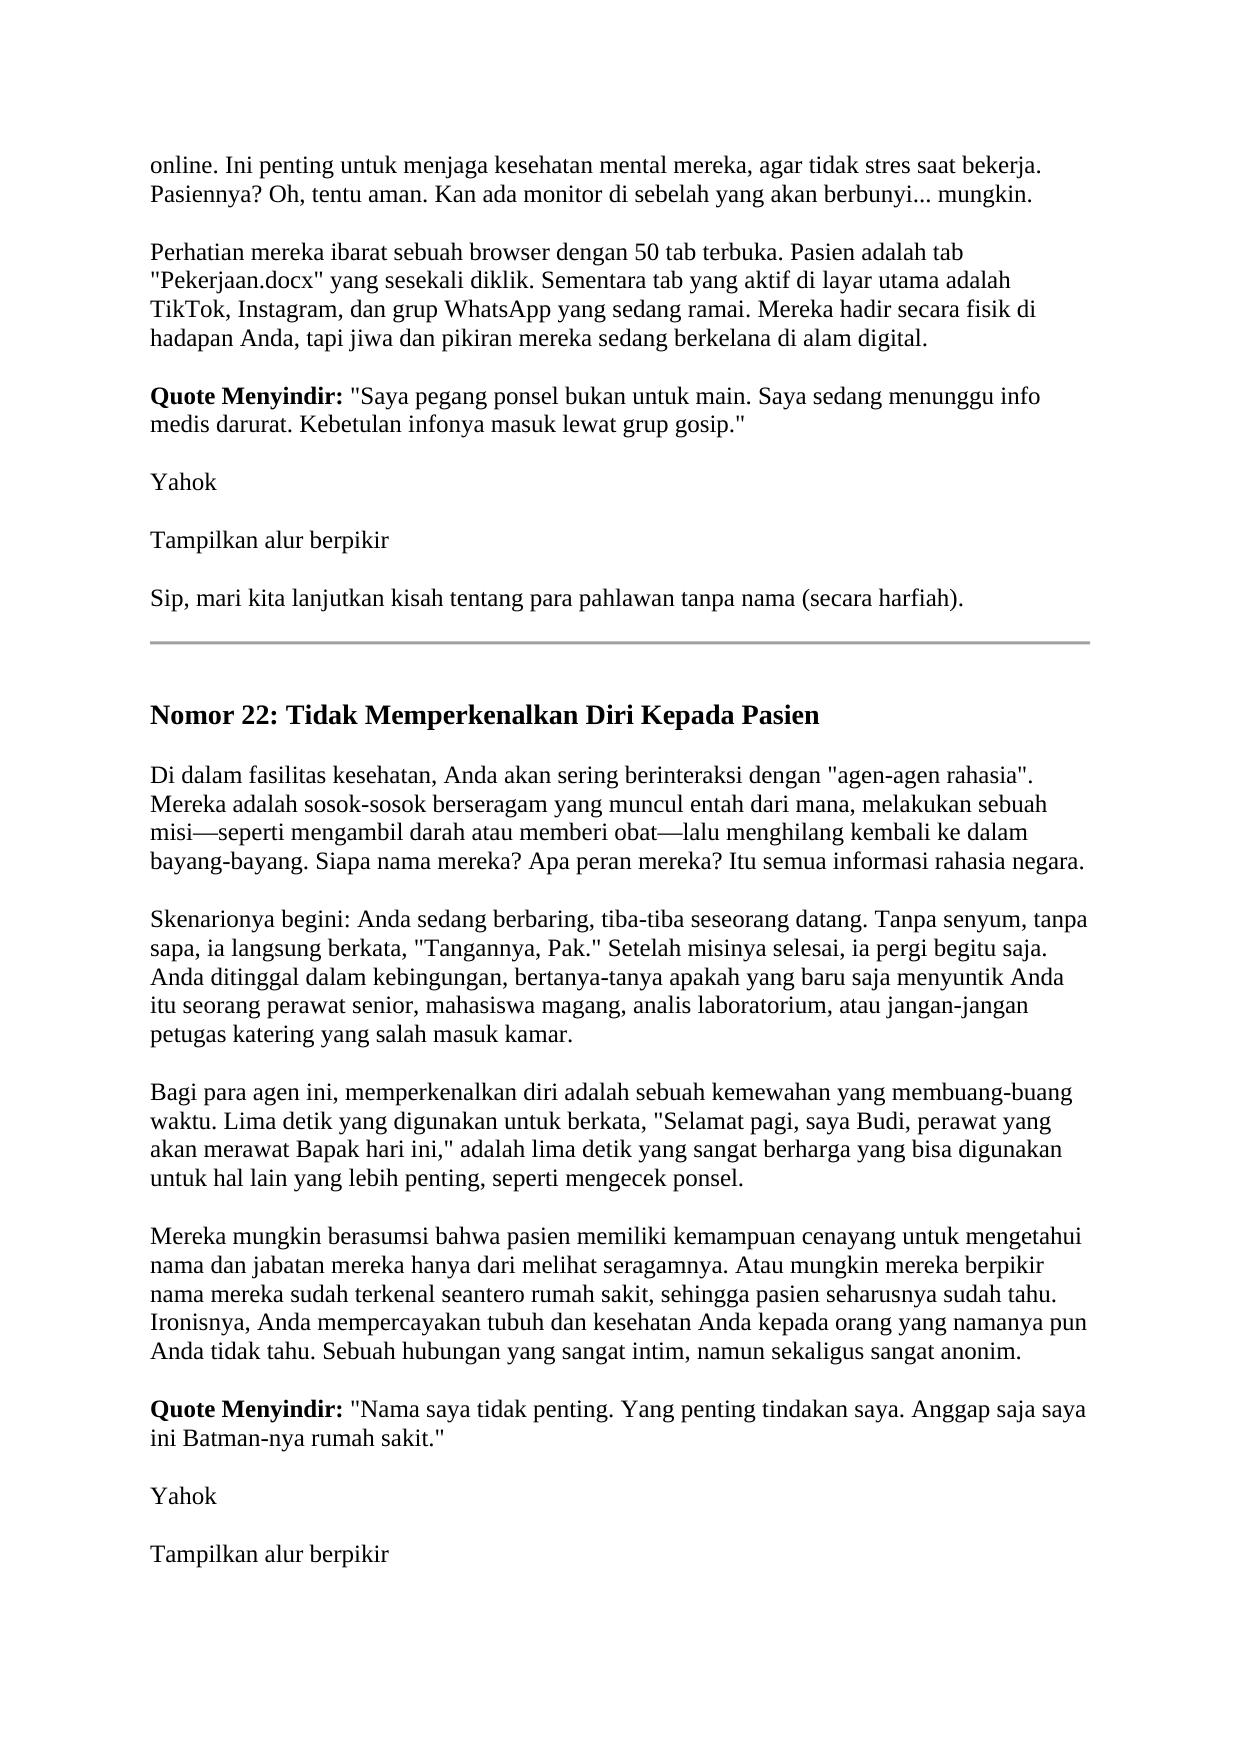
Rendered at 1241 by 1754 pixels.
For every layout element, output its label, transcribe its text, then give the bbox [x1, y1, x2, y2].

text Bagi para agen ini, memperkenalkan diri adalah sebuah kemewahan yang membuang-buang waktu. Lima detik yang digunakan untuk berkata, "Selamat pagi, saya Budi, perawat yang akan merawat Bapak hari ini," adalah lima detik yang sangat berharga yang bisa digunakan untuk hal lain yang lebih penting, seperti mengecek ponsel. [150, 1077, 1090, 1192]
text Yahok [150, 1481, 1090, 1509]
text Quote Menyindir: "Saya pegang ponsel bukan untuk main. Saya sedang menunggu info medis darurat. Kebetulan infonya masuk lewat grup gosip." [150, 381, 1090, 438]
text Tampilkan alur berpikir [150, 525, 1090, 554]
text Tampilkan alur berpikir [150, 1539, 1090, 1567]
text Di dalam fasilitas kesehatan, Anda akan sering berinteraksi dengan "agen-agen rahasia". Mereka adalah sosok-sosok berseragam yang muncul entah dari mana, melakukan sebuah misi—seperti mengambil darah atau memberi obat—lalu menghilang kembali ke dalam bayang-bayang. Siapa nama mereka? Apa peran mereka? Itu semua informasi rahasia negara. [150, 760, 1090, 875]
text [150, 150, 1090, 207]
text Mereka mungkin berasumsi bahwa pasien memiliki kemampuan cenayang untuk mengetahui nama dan jabatan mereka hanya dari melihat seragamnya. Atau mungkin mereka berpikir nama mereka sudah terkenal seantero rumah sakit, sehingga pasien seharusnya sudah tahu. Ironisnya, Anda mempercayakan tubuh dan kesehatan Anda kepada orang yang namanya pun Anda tidak tahu. Sebuah hubungan yang sangat intim, namun sekaligus sangat anonim. [150, 1221, 1090, 1365]
text Quote Menyindir: "Nama saya tidak penting. Yang penting tindakan saya. Anggap saja saya ini Batman-nya rumah sakit." [150, 1394, 1090, 1452]
text Perhatian mereka ibarat sebuah browser dengan 50 tab terbuka. Pasien adalah tab "Pekerjaan.docx" yang sesekali diklik. Sementara tab yang aktif di layar utama adalah TikTok, Instagram, dan grup WhatsApp yang sedang ramai. Mereka hadir secara fisik di hadapan Anda, tapi jiwa dan pikiran mereka sedang berkelana di alam digital. [150, 237, 1090, 352]
text Yahok [150, 467, 1090, 496]
text Sip, mari kita lanjutkan kisah tentang para pahlawan tanpa nama (secara harfiah). [150, 583, 1090, 612]
text Skenarionya begini: Anda sedang berbaring, tiba-tiba seseorang datang. Tanpa senyum, tanpa sapa, ia langsung berkata, "Tangannya, Pak." Setelah misinya selesai, ia pergi begitu saja. Anda ditinggal dalam kebingungan, bertanya-tanya apakah yang baru saja menyuntik Anda itu seorang perawat senior, mahasiswa magang, analis laboratorium, atau jangan-jangan petugas katering yang salah masuk kamar. [150, 904, 1090, 1048]
text Nomor 22: Tidak Memperkenalkan Diri Kepada Pasien [150, 698, 1090, 731]
